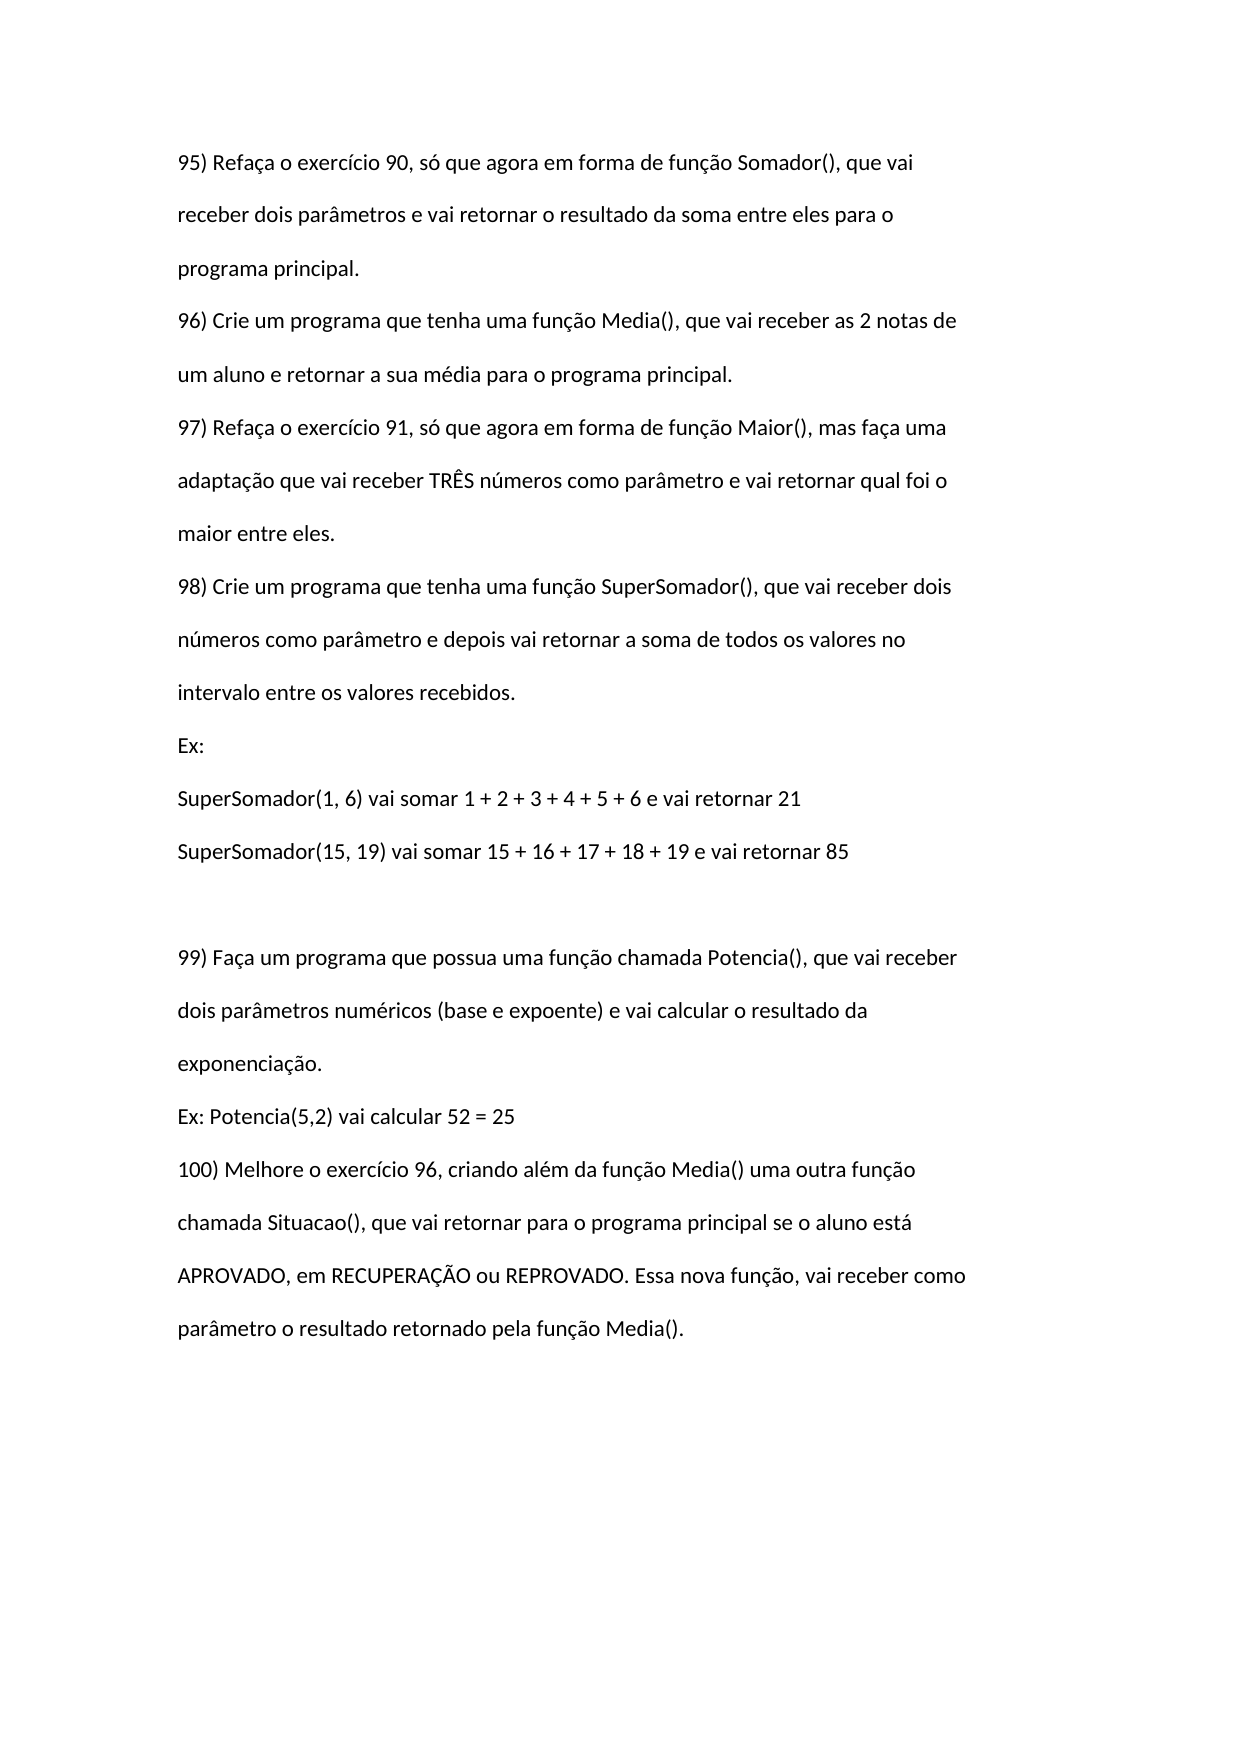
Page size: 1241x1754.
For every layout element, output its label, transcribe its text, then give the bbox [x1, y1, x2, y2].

text SuperSomador(1, 6) vai somar 1 + 2 + 3 + 4 + 5 + 6 e vai retornar 21 [177, 784, 1063, 812]
text 96) Crie um programa que tenha uma função Media(), que vai receber as 2 notas de [177, 307, 1063, 335]
text chamada Situacao(), que vai retornar para o programa principal se o aluno está [177, 1208, 1063, 1236]
text 97) Refaça o exercício 91, só que agora em forma de função Maior(), mas faça uma [177, 413, 1063, 441]
text um aluno e retornar a sua média para o programa principal. [177, 360, 1063, 388]
text Ex: Potencia(5,2) vai calcular 52 = 25 [177, 1102, 1063, 1130]
text 98) Crie um programa que tenha uma função SuperSomador(), que vai receber dois [177, 572, 1063, 600]
text 95) Refaça o exercício 90, só que agora em forma de função Somador(), que vai [177, 148, 1063, 176]
text dois parâmetros numéricos (base e expoente) e vai calcular o resultado da [177, 996, 1063, 1024]
text maior entre eles. [177, 519, 1063, 547]
text SuperSomador(15, 19) vai somar 15 + 16 + 17 + 18 + 19 e vai retornar 85 [177, 837, 1063, 865]
text receber dois parâmetros e vai retornar o resultado da soma entre eles para o [177, 201, 1063, 229]
text APROVADO, em RECUPERAÇÃO ou REPROVADO. Essa nova função, vai receber como [177, 1261, 1063, 1289]
text programa principal. [177, 254, 1063, 282]
text intervalo entre os valores recebidos. [177, 678, 1063, 706]
text parâmetro o resultado retornado pela função Media(). [177, 1314, 1063, 1342]
text números como parâmetro e depois vai retornar a soma de todos os valores no [177, 625, 1063, 653]
text adaptação que vai receber TRÊS números como parâmetro e vai retornar qual foi o [177, 466, 1063, 494]
text 100) Melhore o exercício 96, criando além da função Media() uma outra função [177, 1155, 1063, 1183]
text 99) Faça um programa que possua uma função chamada Potencia(), que vai receber [177, 943, 1063, 971]
text exponenciação. [177, 1049, 1063, 1077]
text Ex: [177, 731, 1063, 759]
